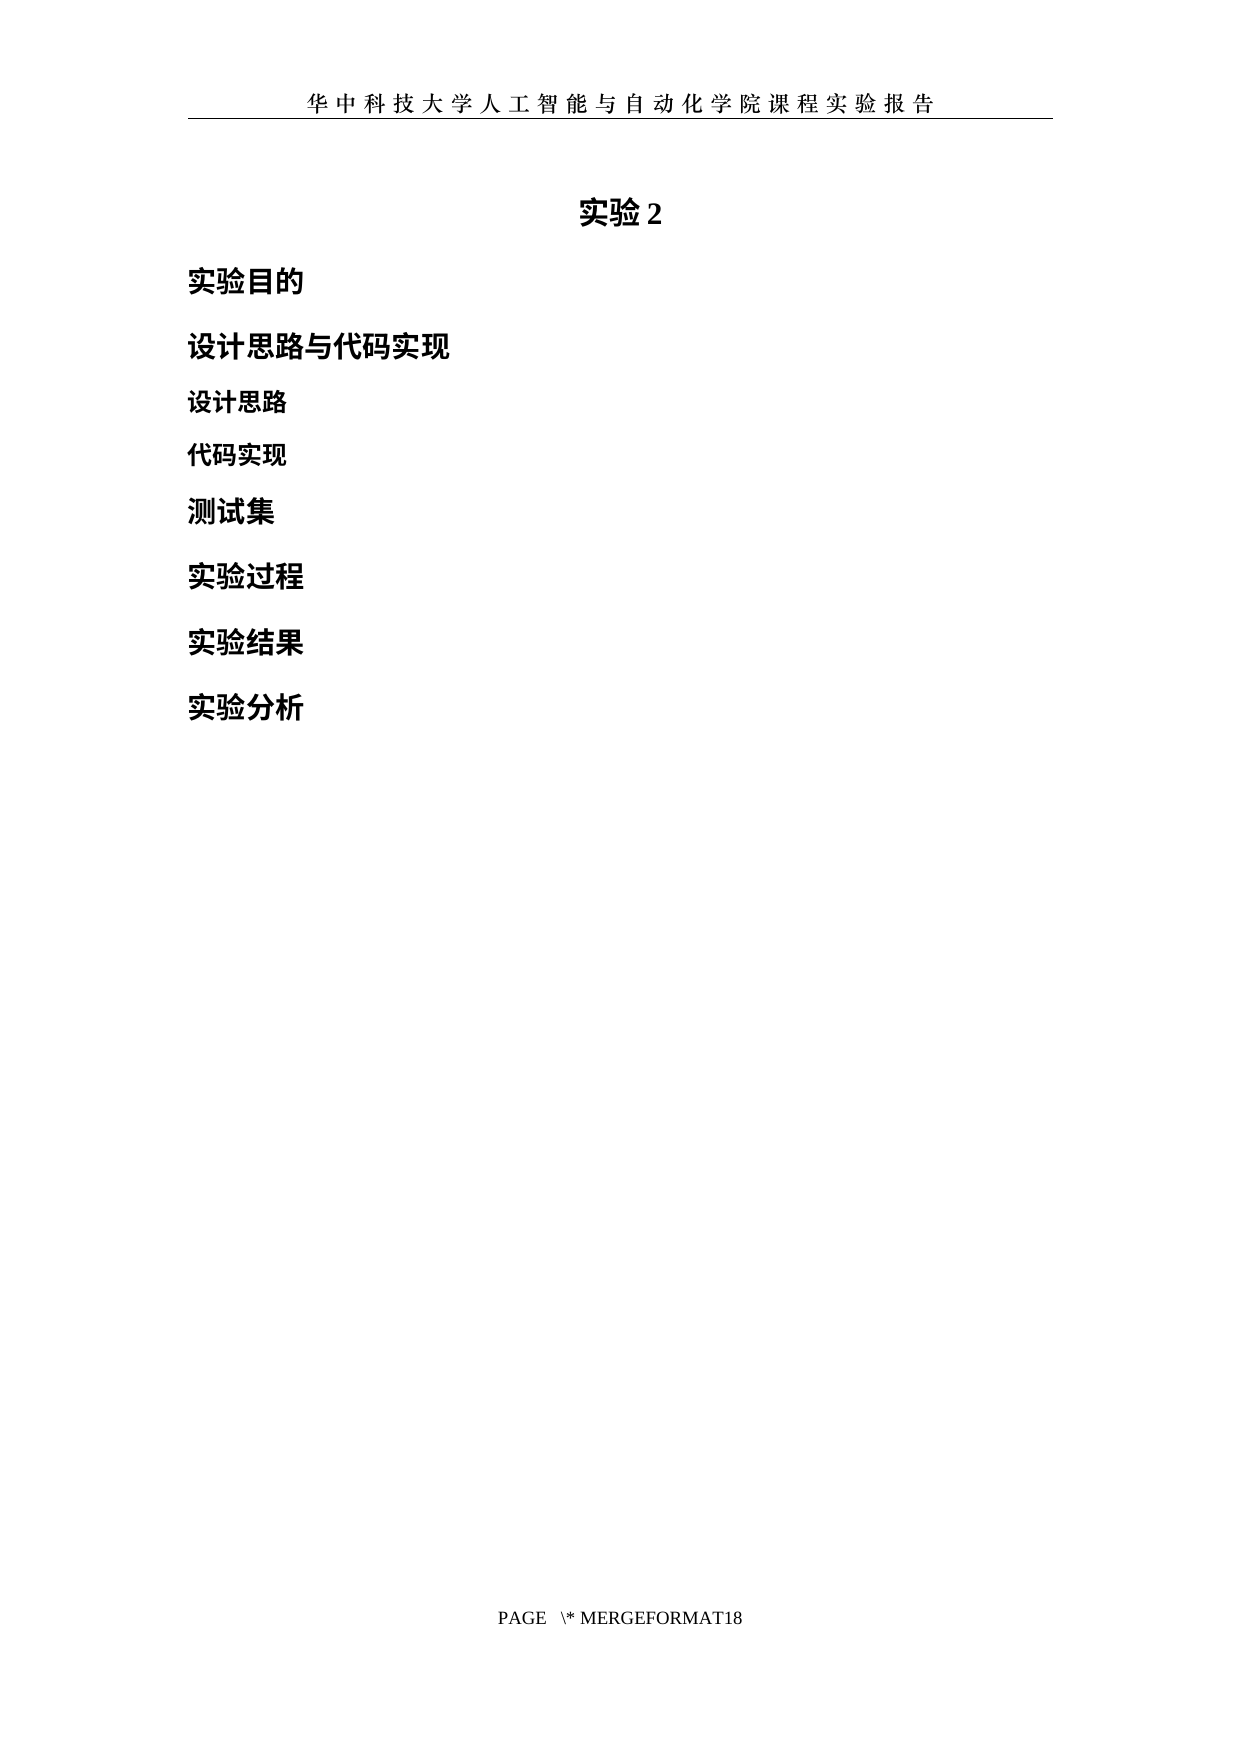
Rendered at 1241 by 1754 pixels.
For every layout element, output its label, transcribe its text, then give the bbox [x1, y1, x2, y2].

subtitle 实验分析 [187, 684, 1053, 727]
subtitle 实验2 [187, 188, 1053, 233]
subtitle 测试集 [187, 489, 1053, 531]
subtitle 代码实现 [187, 436, 1053, 472]
subtitle 实验目的 [187, 258, 1053, 301]
subtitle 实验结果 [187, 619, 1053, 662]
subtitle 实验过程 [187, 554, 1053, 596]
subtitle 设计思路与代码实现 [187, 324, 1053, 366]
subtitle 设计思路 [187, 383, 1053, 419]
